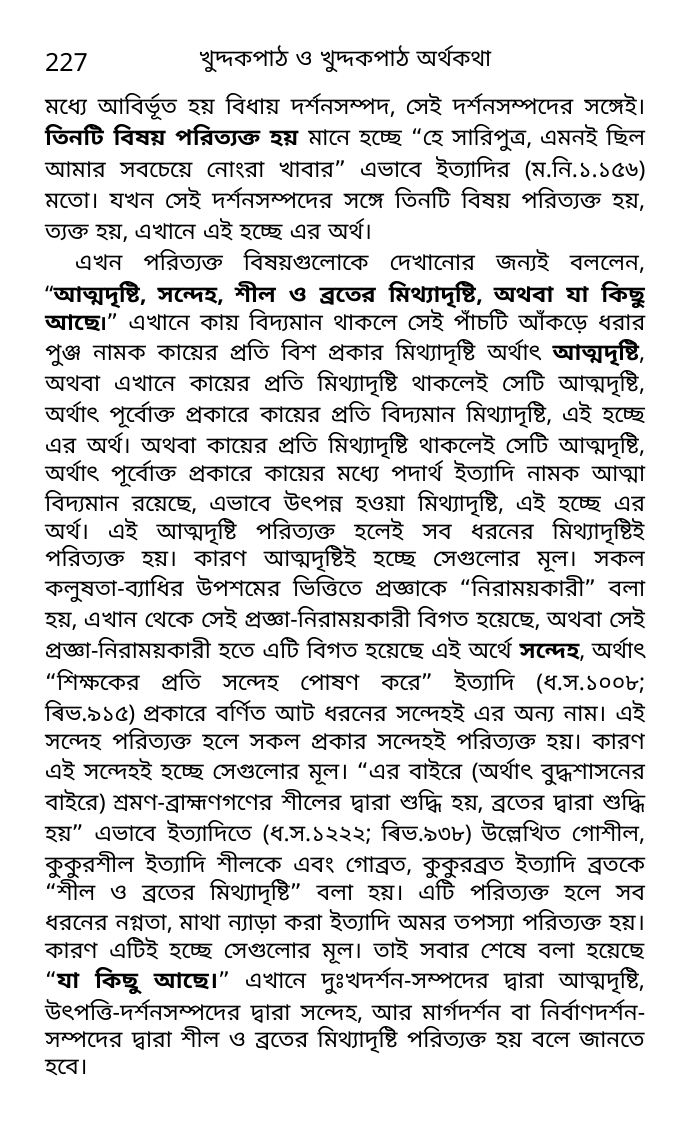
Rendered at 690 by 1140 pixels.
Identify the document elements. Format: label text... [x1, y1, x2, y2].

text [45, 90, 645, 246]
text এখন পরিত্যক্ত বিষয়গুলোকে দেখানোর জন্যই বললেন, “আত্মদৃষ্টি, সন্দেহ, শীল ও ব্রতের মিথ্যাদৃষ্টি, অথবা যা কিছু আছে।” এখানে কায় বিদ্যমান থাকলে সেই পাঁচটি আঁকড়ে ধরার পুঞ্জ নামক কায়ের প্রতি বিশ প্রকার মিথ্যাদৃষ্টি অর্থাৎ আত্মদৃষ্টি, অথবা এখানে কায়ের প্রতি মিথ্যাদৃষ্টি থাকলেই সেটি আত্মদৃষ্টি, অর্থাৎ পূর্বোক্ত প্রকারে কায়ের প্রতি বিদ্যমান মিথ্যাদৃষ্টি, এই হচ্ছে এর অর্থ। অথবা কায়ের প্রতি মিথ্যাদৃষ্টি থাকলেই সেটি আত্মদৃষ্টি, অর্থাৎ পূর্বোক্ত প্রকারে কায়ের মধ্যে পদার্থ ইত্যাদি নামক আত্মা বিদ্যমান রয়েছে, এভাবে উৎপন্ন হওয়া মিথ্যাদৃষ্টি, এই হচ্ছে এর অর্থ। এই আত্মদৃষ্টি পরিত্যক্ত হলেই সব ধরনের মিথ্যাদৃষ্টিই পরিত্যক্ত হয়। কারণ আত্মদৃষ্টিই হচ্ছে সেগুলোর মূল। সকল কলুষতা-ব্যাধির উপশমের ভিত্তিতে প্রজ্ঞাকে “নিরাময়কারী” বলা হয়, এখান থেকে সেই প্রজ্ঞা-নিরাময়কারী বিগত হয়েছে, অথবা সেই প্রজ্ঞা-নিরাময়কারী হতে এটি বিগত হয়েছে এই অর্থে সন্দেহ, অর্থাৎ “শিক্ষকের প্রতি সন্দেহ পোষণ করে” ইত্যাদি (ধ.স.১০০৮; ৰিভ.৯১৫) প্রকারে বর্ণিত আট ধরনের সন্দেহই এর অন্য নাম। এই সন্দেহ পরিত্যক্ত হলে সকল প্রকার সন্দেহই পরিত্যক্ত হয়। কারণ এই সন্দেহই হচ্ছে সেগুলোর মূল। “এর বাইরে (অর্থাৎ বুদ্ধশাসনের বাইরে) শ্রমণ-ব্রাহ্মণগণের শীলের দ্বারা শুদ্ধি হয়, ব্রতের দ্বারা শুদ্ধি হয়” এভাবে ইত্যাদিতে (ধ.স.১২২২; ৰিভ.৯৩৮) উল্লেখিত গোশীল, কুকুরশীল ইত্যাদি শীলকে এবং গোব্রত, কুকুরব্রত ইত্যাদি ব্রতকে “শীল ও ব্রতের মিথ্যাদৃষ্টি” বলা হয়। এটি পরিত্যক্ত হলে সব ধরনের নগ্নতা, মাথা ন্যাড়া করা ইত্যাদি অমর তপস্যা পরিত্যক্ত হয়। কারণ এটিই হচ্ছে সেগুলোর মূল। তাই সবার শেষে বলা হয়েছে “যা কিছু আছে।” এখানে দুঃখদর্শন-সম্পদের দ্বারা আত্মদৃষ্টি, উৎপত্তি-দর্শনসম্পদের দ্বারা সন্দেহ, আর মার্গদর্শন বা নির্বাণদর্শন-সম্পদের দ্বারা শীল ও ব্রতের মিথ্যাদৃষ্টি পরিত্যক্ত হয় বলে জানতে হবে। [45, 246, 645, 1080]
